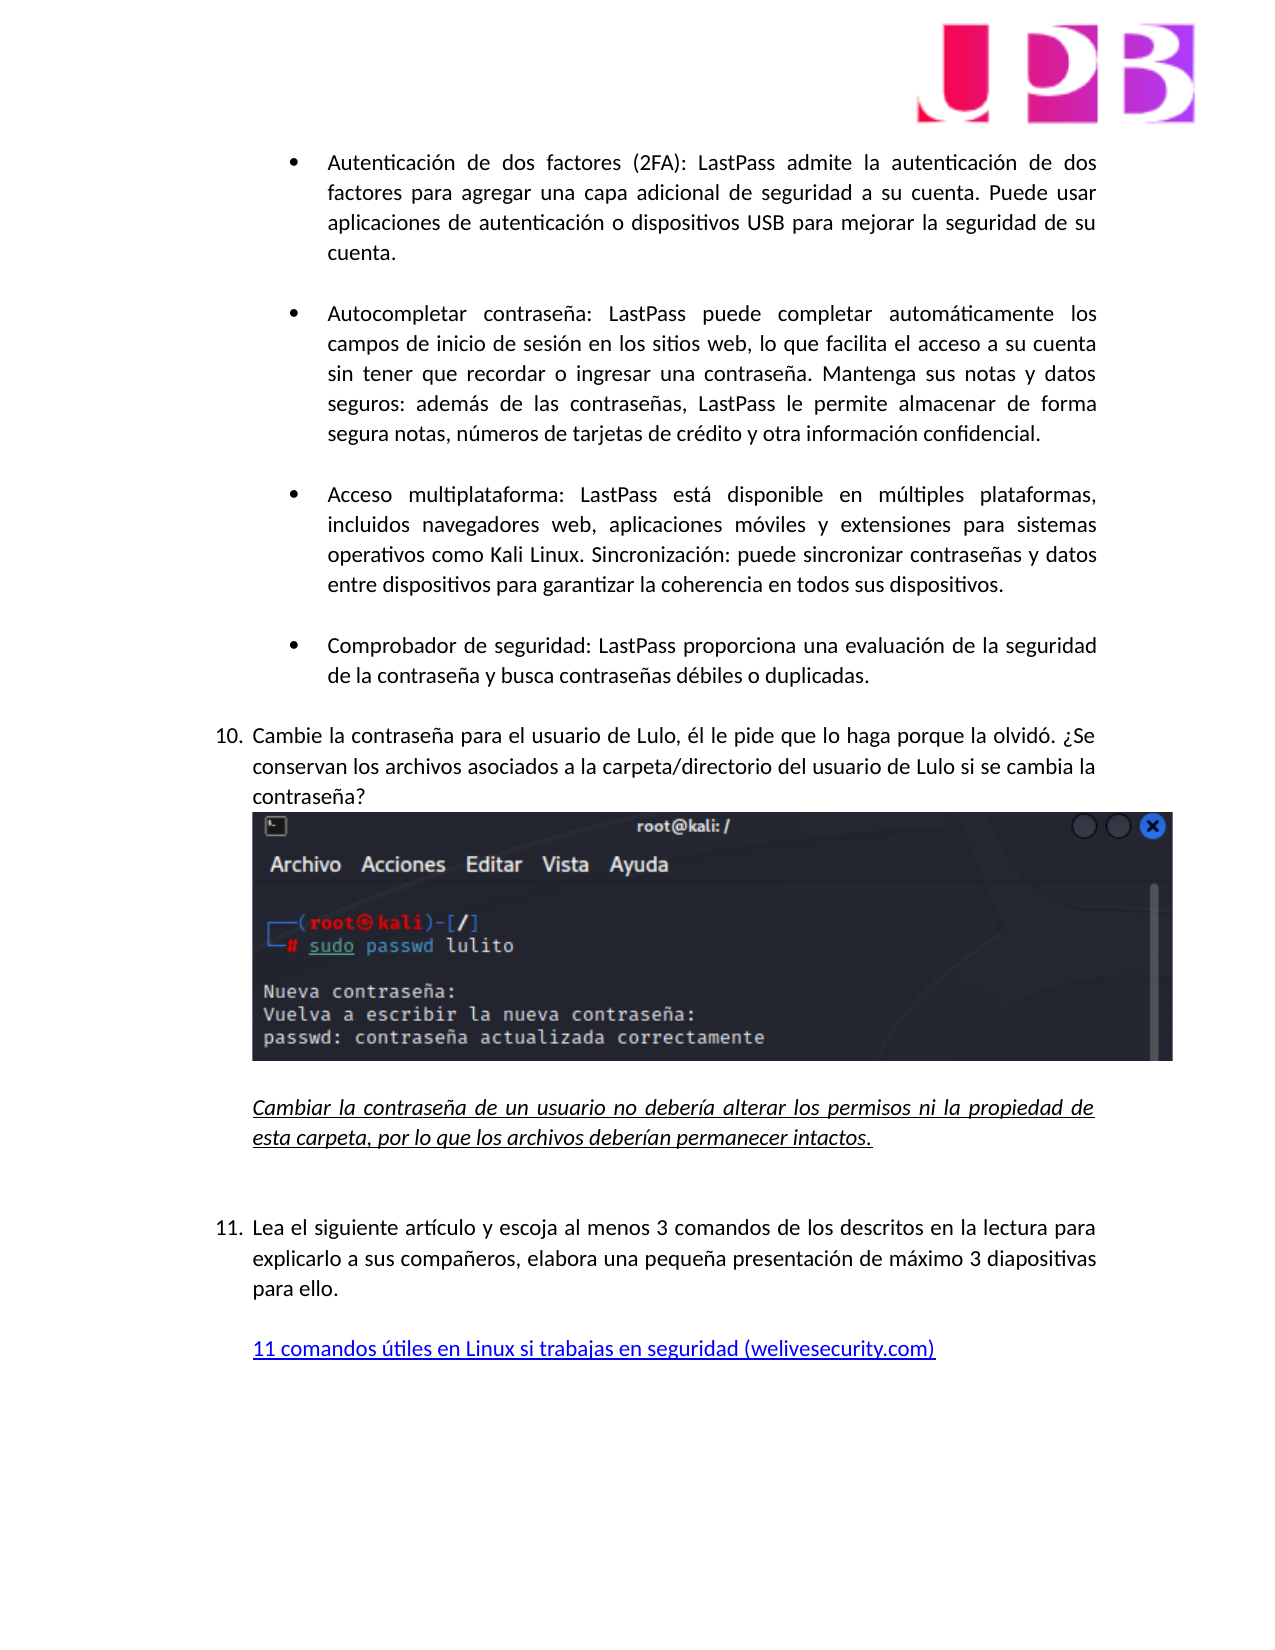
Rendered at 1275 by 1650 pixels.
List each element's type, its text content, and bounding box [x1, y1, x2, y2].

list Cambiar la contraseña de un usuario no debería alterar los permisos ni la propiedad de esta carpeta, por lo que los archivos deberían permanecer intactos. [252, 1093, 1098, 1151]
picture [900, 17, 1199, 130]
list Cambie la contraseña para el usuario de Lulo, él le pide que lo haga porque la olvidó. ¿Se conservan los archivos asociados a la carpeta/directorio del usuario de Lulo si se cambia la contraseña? [215, 722, 1098, 810]
list Lea el siguiente artículo y escoja al menos 3 comandos de los descritos en la lectura para explicarlo a sus compañeros, elabora una pequeña presentación de máximo 3 diapositivas para ello. [215, 1213, 1098, 1302]
list Comprobador de seguridad: LastPass proporciona una evaluación de la seguridad de la contraseña y busca contraseñas débiles o duplicadas. [290, 631, 1098, 689]
list Acceso multiplataforma: LastPass está disponible en múltiples plataformas, incluidos navegadores web, aplicaciones móviles y extensiones para sistemas operativos como Kali Linux. Sincronización: puede sincronizar contraseñas y datos entre dispositivos para garantizar la coherencia en todos sus dispositivos. [290, 480, 1098, 598]
list 11 comandos útiles en Linux si trabajas en seguridad (welivesecurity.com) [252, 1334, 1098, 1362]
picture [252, 812, 1173, 1061]
list Autenticación de dos factores (2FA): LastPass admite la autenticación de dos factores para agregar una capa adicional de seguridad a su cuenta. Puede usar aplicaciones de autenticación o dispositivos USB para mejorar la seguridad de su cuenta. [290, 148, 1098, 266]
list Autocompletar contraseña: LastPass puede completar automáticamente los campos de inicio de sesión en los sitios web, lo que facilita el acceso a su cuenta sin tener que recordar o ingresar una contraseña. Mantenga sus notas y datos seguros: además de las contraseñas, LastPass le permite almacenar de forma segura notas, números de tarjetas de crédito y otra información confidencial. [290, 299, 1098, 447]
